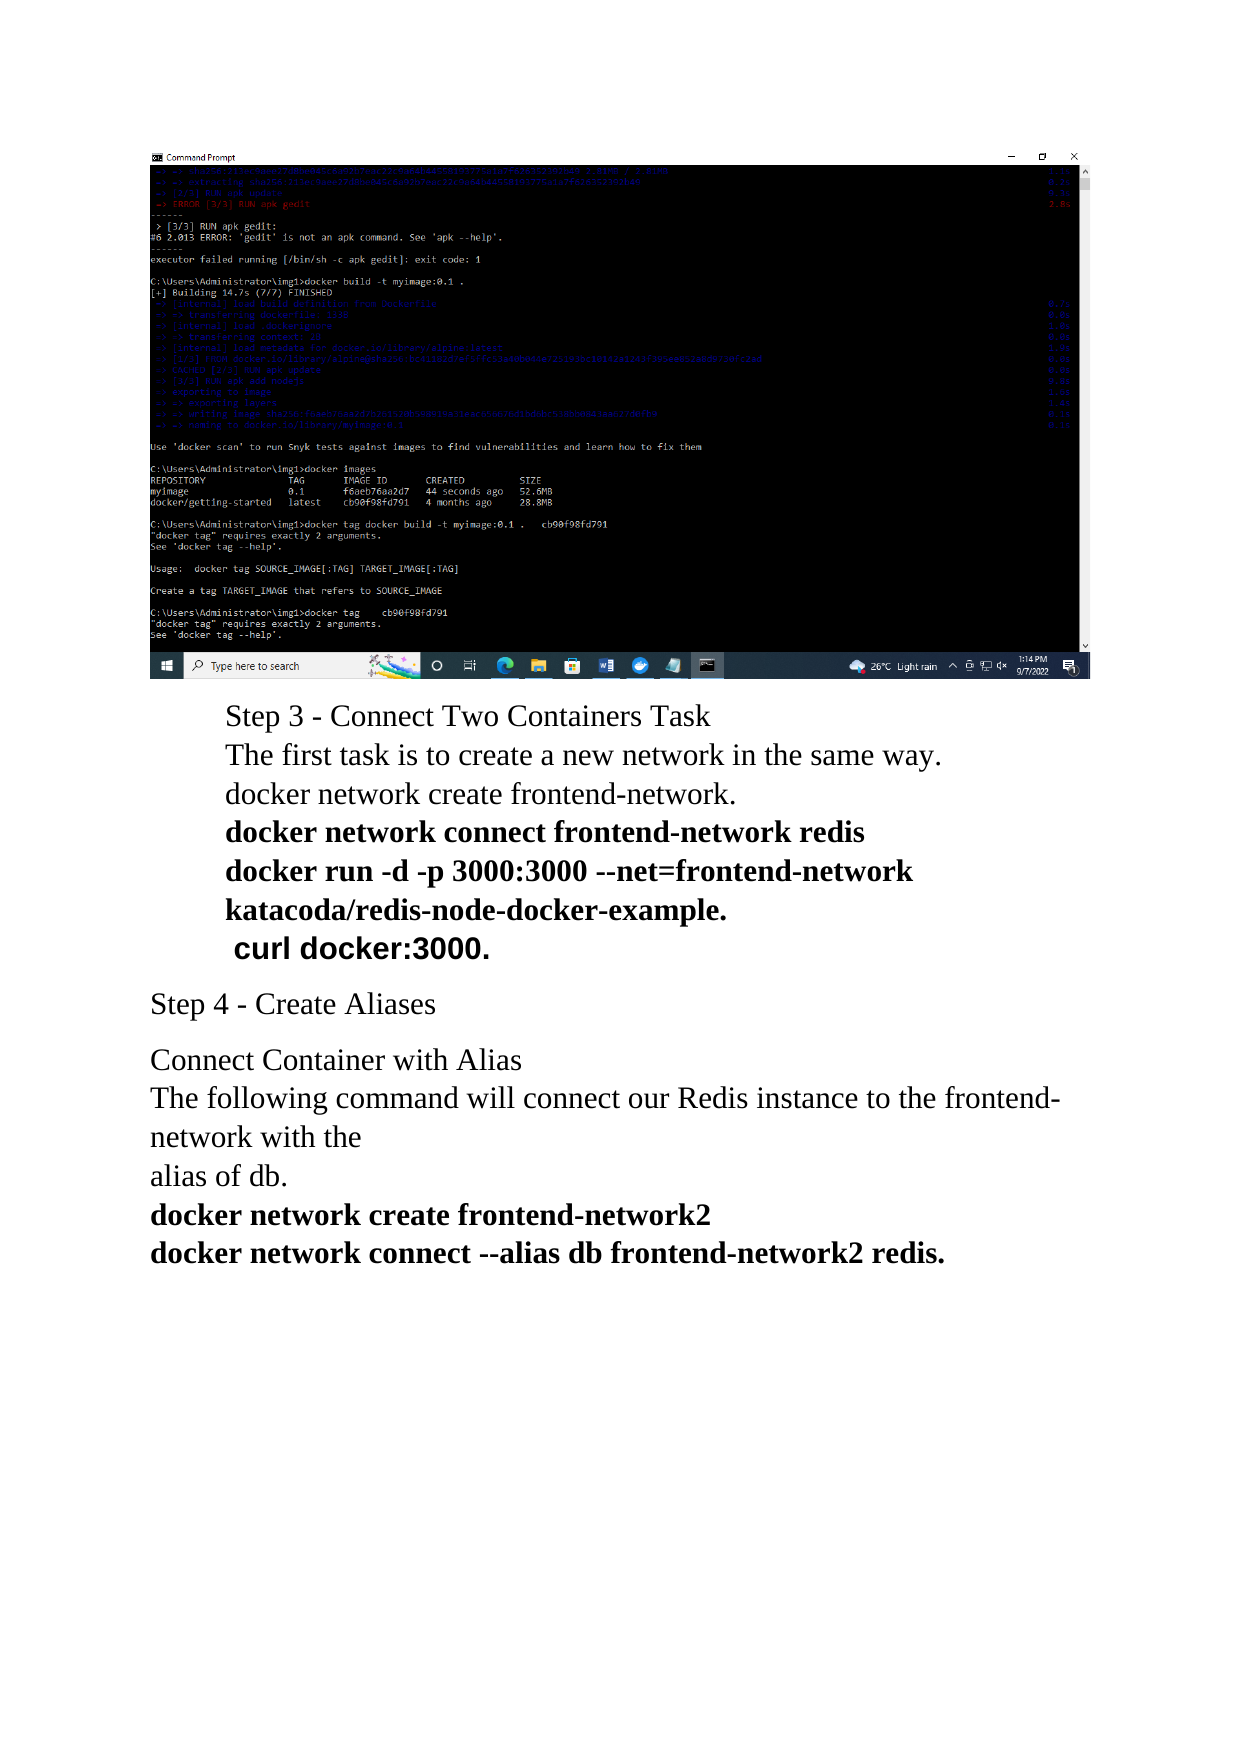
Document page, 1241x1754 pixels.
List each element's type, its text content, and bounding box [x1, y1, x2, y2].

text Connect Container with Alias The following command will connect our Redis instance to the frontend-network with the alias of db. docker network create frontend-network2 docker network connect --alias db frontend-network2 redis. [150, 1041, 1090, 1270]
picture [150, 150, 1091, 679]
text Step 4 - Create Aliases [150, 985, 1090, 1021]
list Step 3 - Connect Two Containers Task The first task is to create a new network in the same way. docker network create frontend-network. docker network connect frontend-network redis docker run -d -p 3000:3000 --net=frontend-network katacoda/redis-node-docker-example. curl docker:3000. [225, 697, 1090, 966]
